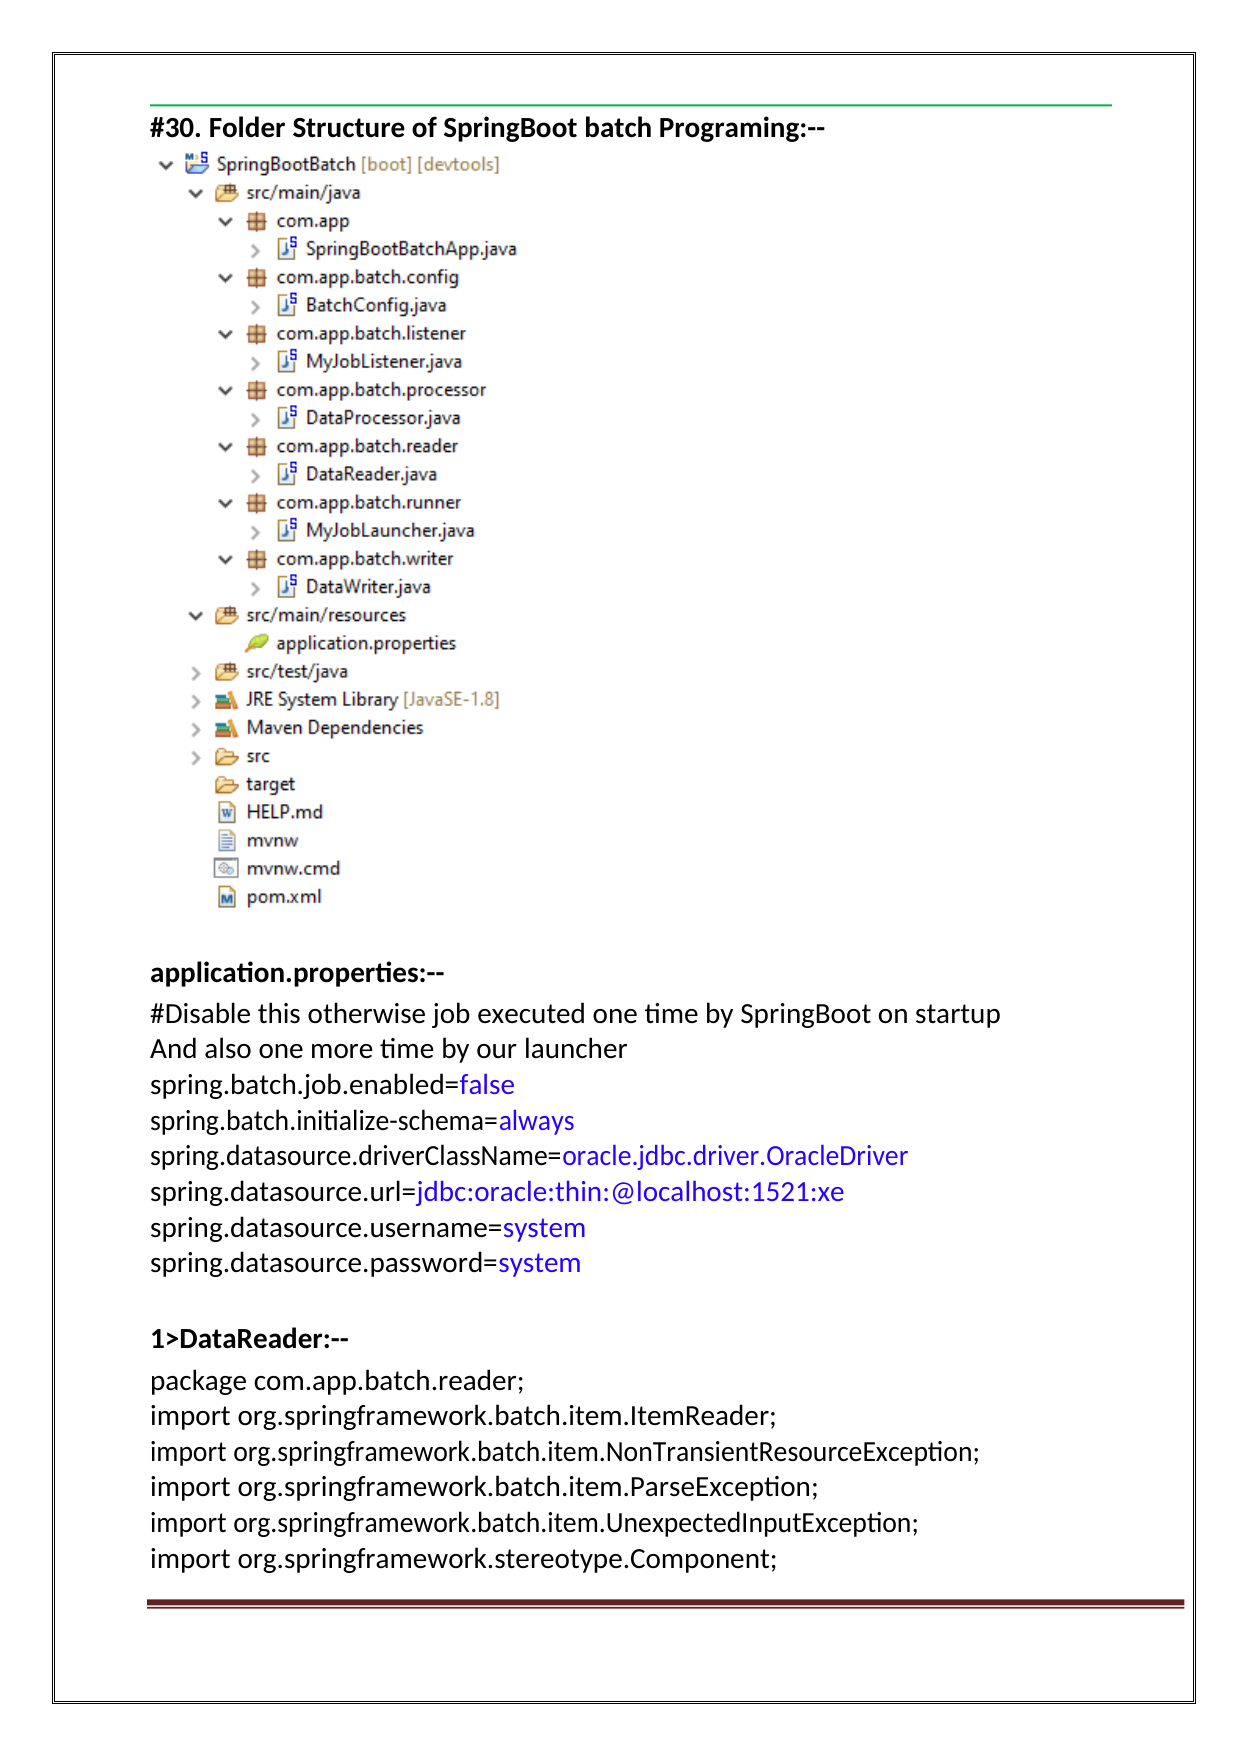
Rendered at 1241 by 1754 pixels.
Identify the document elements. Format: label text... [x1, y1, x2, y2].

text package com.app.batch.reader; [150, 1362, 1193, 1397]
subtitle #30. Folder Structure of SpringBoot batch Programing:-- [150, 109, 1193, 144]
text import org.springframework.batch.item.UnexpectedInputException; import org.springframework.stereotype.Component; [150, 1504, 929, 1575]
text application.properties:-- [150, 954, 1193, 990]
text spring.datasource.driverClassName=oracle.jdbc.driver.OracleDriver spring.datasource.url=jdbc:oracle:thin:@localhost:1521:xe spring.datasource.username=system spring.datasource.password=system [150, 1137, 1015, 1280]
text #Disable this otherwise job executed one time by SpringBoot on startup And also one more time by our launcher [150, 995, 1015, 1066]
text import org.springframework.batch.item.NonTransientResourceException; import org.springframework.batch.item.ParseException; [150, 1433, 1015, 1504]
text import org.springframework.batch.item.ItemReader; [150, 1397, 1193, 1433]
subtitle 1>DataReader:-- [150, 1321, 1193, 1356]
picture [153, 150, 619, 911]
text spring.batch.job.enabled=false spring.batch.initialize-schema=always [150, 1066, 597, 1137]
